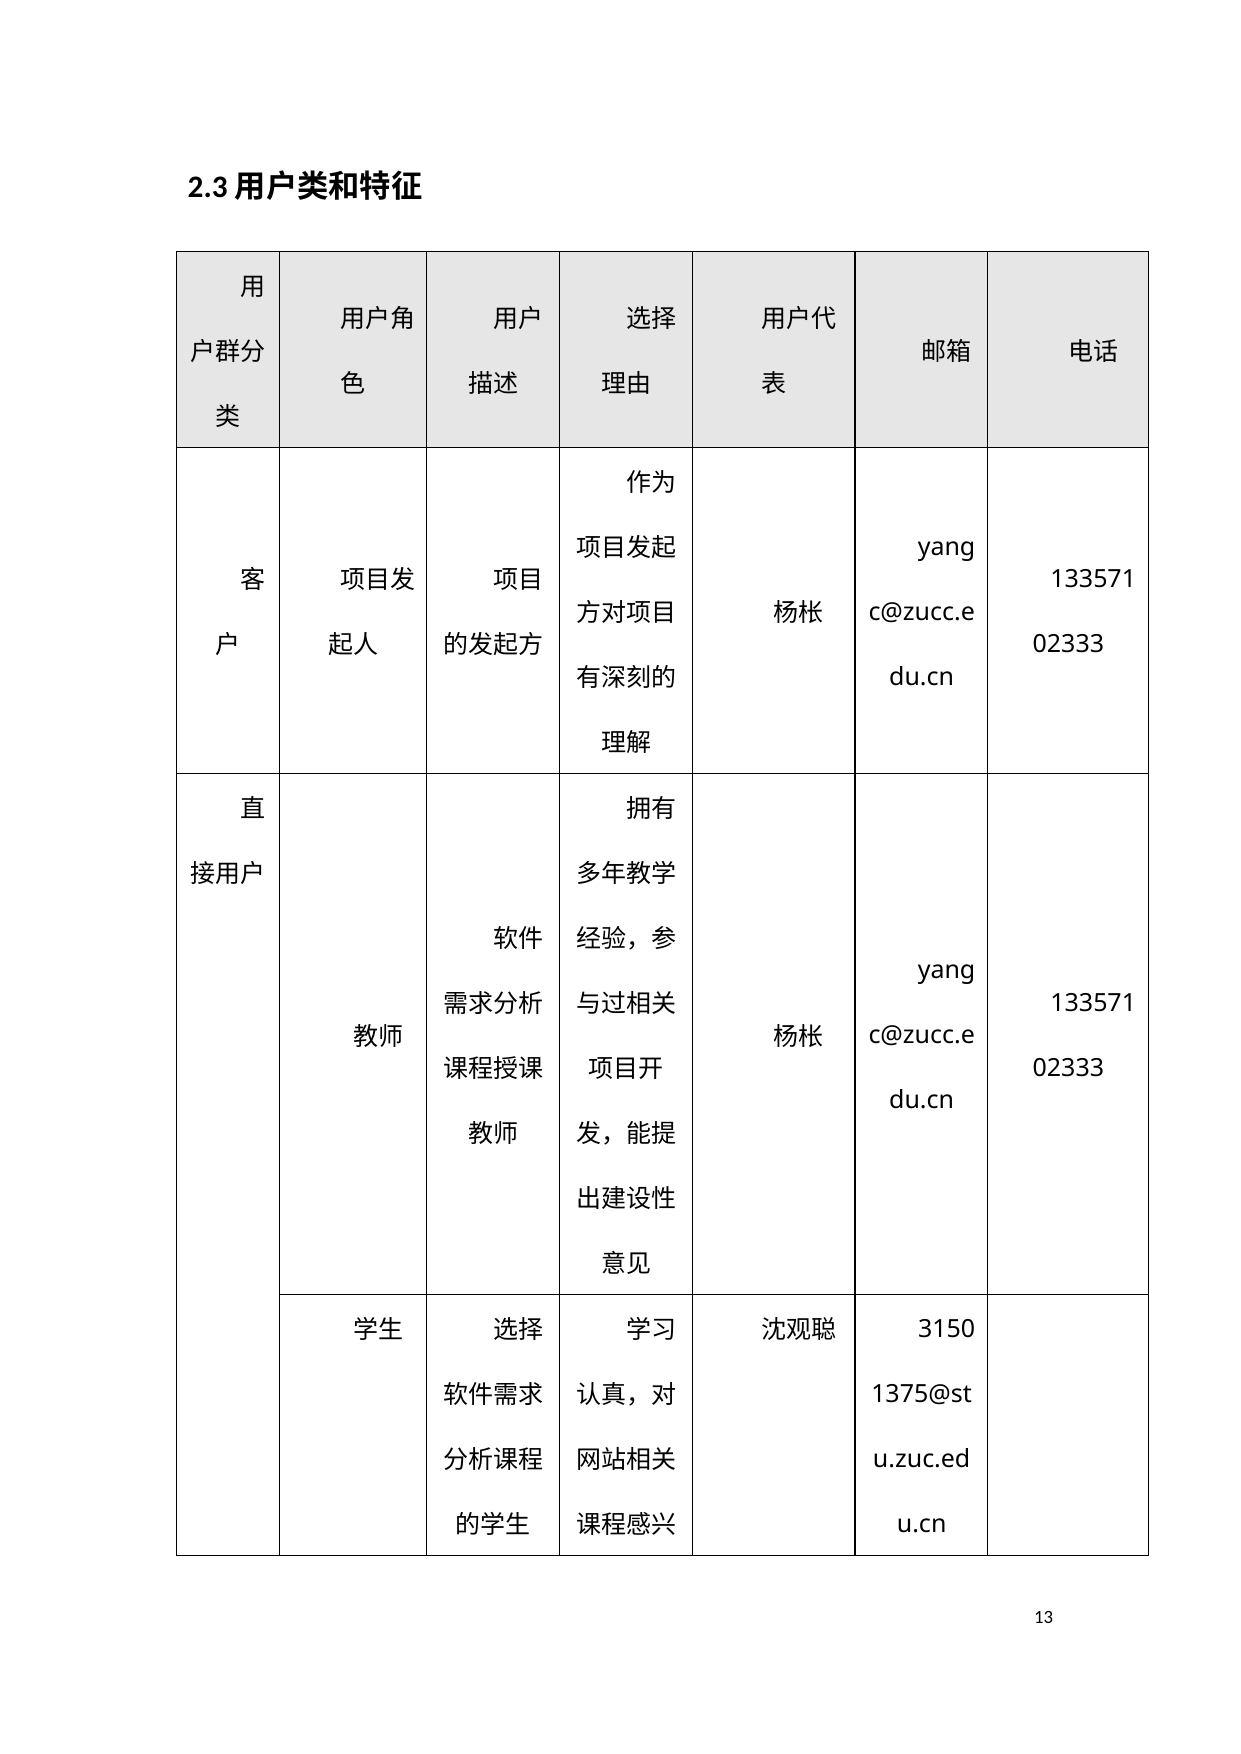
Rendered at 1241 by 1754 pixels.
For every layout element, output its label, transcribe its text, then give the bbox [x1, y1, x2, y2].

table_header 用户描述 [427, 252, 559, 447]
table_cell yangc@zucc.edu.cn [856, 774, 987, 1294]
table_cell [988, 1295, 1148, 1555]
table_cell 教师 [280, 774, 426, 1294]
table_cell 作为项目发起方对项目有深刻的理解 [560, 448, 692, 773]
table_cell 软件需求分析课程授课教师 [427, 774, 559, 1294]
table_cell 项目的发起方 [427, 448, 559, 773]
table_cell 沈观聪 [693, 1295, 854, 1555]
table_cell 13357102333 [988, 774, 1148, 1294]
table_cell 项目发起人 [280, 448, 426, 773]
table_cell 学习认真，对网站相关课程感兴趣 [560, 1295, 692, 1555]
table_header 用户角色 [280, 252, 426, 447]
table_header 邮箱 [856, 252, 987, 447]
table_header 电话 [988, 252, 1148, 447]
table_cell 客户 [177, 448, 279, 773]
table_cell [856, 1295, 987, 1555]
table_cell 直接用户 [177, 774, 279, 1555]
table_cell 杨枨 [693, 448, 854, 773]
table_header 选择理由 [560, 252, 692, 447]
table_cell 13357102333 [988, 448, 1148, 773]
table_cell 学生 [280, 1295, 426, 1555]
table_header 用户群分类 [177, 252, 279, 447]
table_cell 杨枨 [693, 774, 854, 1294]
table_cell 拥有多年教学经验，参与过相关项目开发，能提出建设性意见 [560, 774, 692, 1294]
table_cell 选择软件需求分析课程的学生 [427, 1295, 559, 1555]
table_cell yangc@zucc.edu.cn [856, 448, 987, 773]
text 用户类和特征 [187, 151, 1053, 216]
table_header 用户代表 [693, 252, 854, 447]
